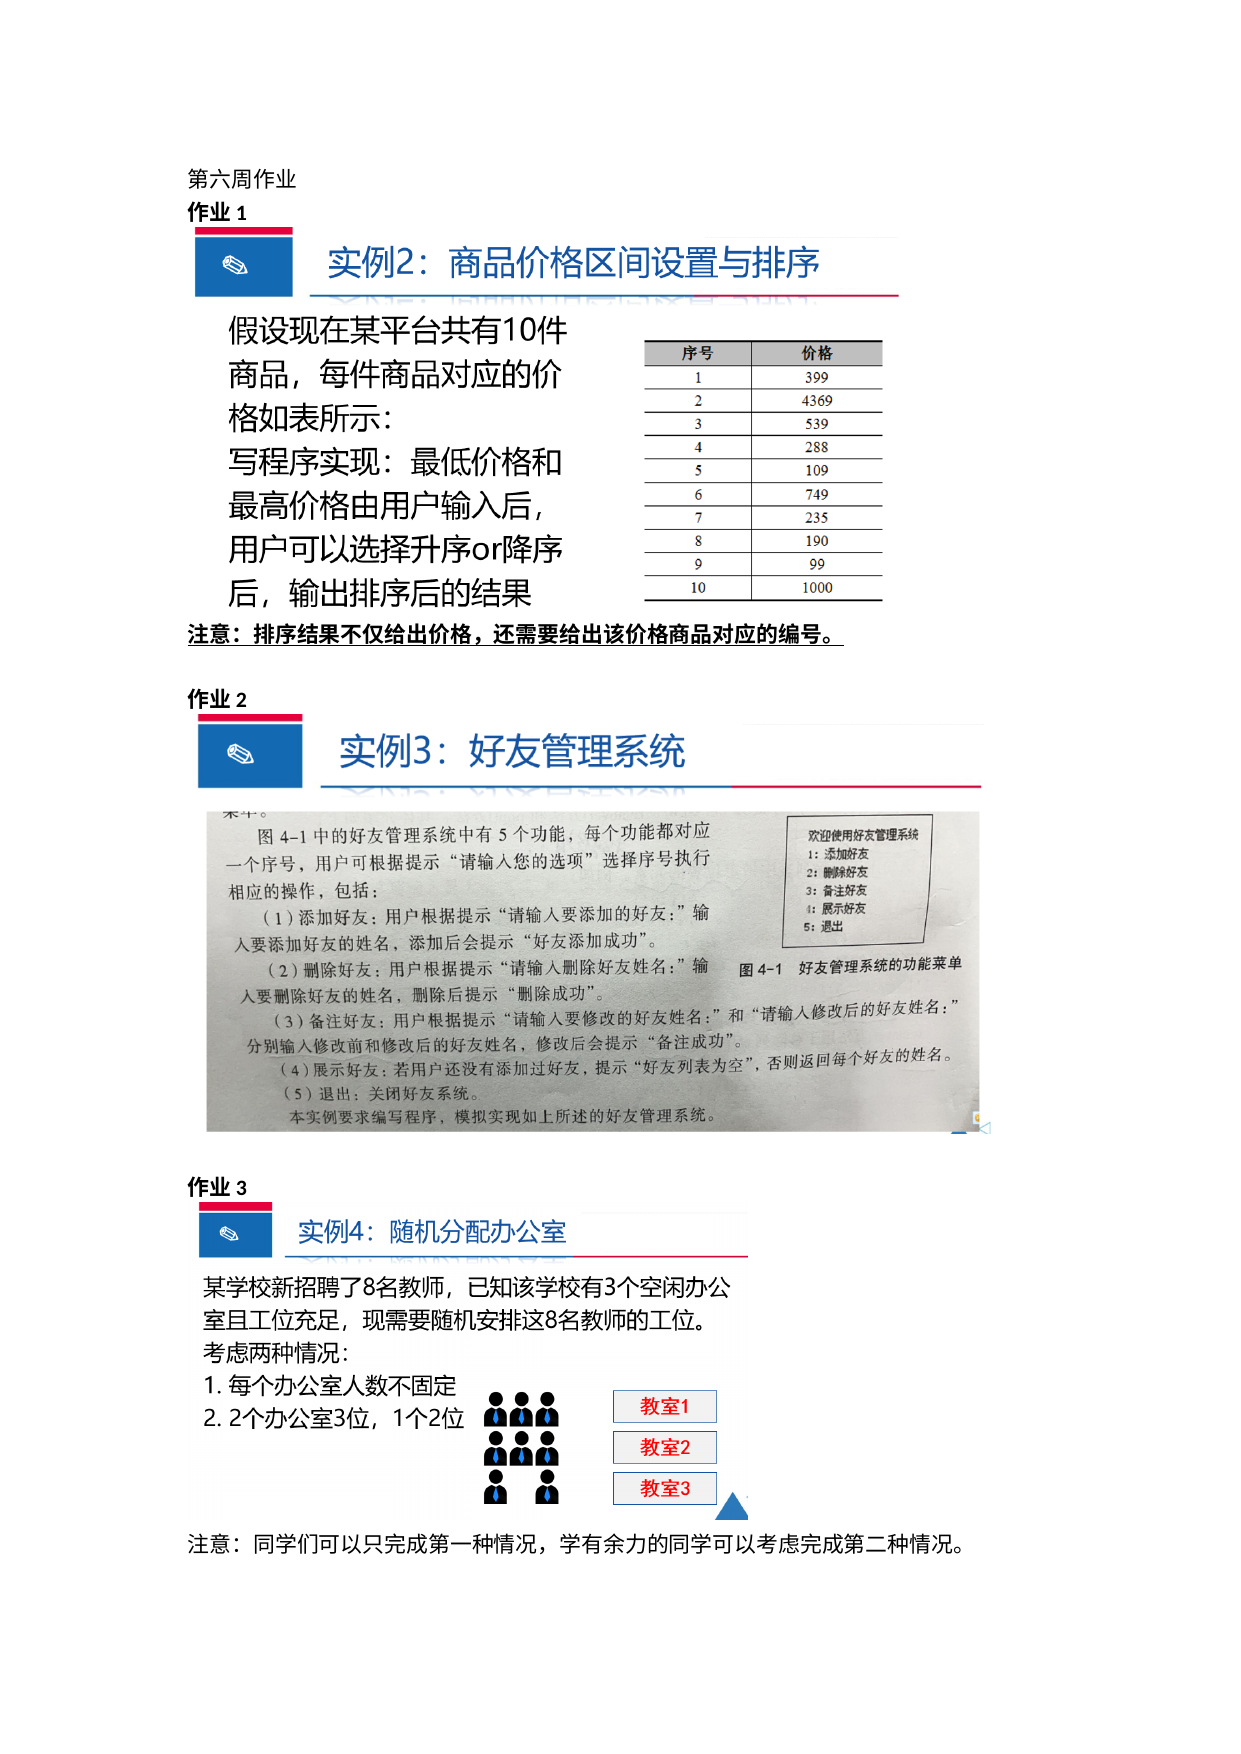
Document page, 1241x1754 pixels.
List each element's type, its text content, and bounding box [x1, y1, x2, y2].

picture [187, 227, 899, 613]
text 作业3 [187, 1169, 1053, 1202]
text 作业1 [187, 194, 1053, 227]
text 注意：同学们可以只完成第一种情况，学有余力的同学可以考虑完成第二种情况。 [187, 1527, 1053, 1559]
picture [187, 1202, 748, 1520]
picture [187, 714, 991, 1134]
text 作业2 [187, 682, 1053, 714]
text 第六周作业 [187, 162, 1053, 194]
text 注意：排序结果不仅给出价格，还需要给出该价格商品对应的编号。 [187, 617, 1053, 649]
